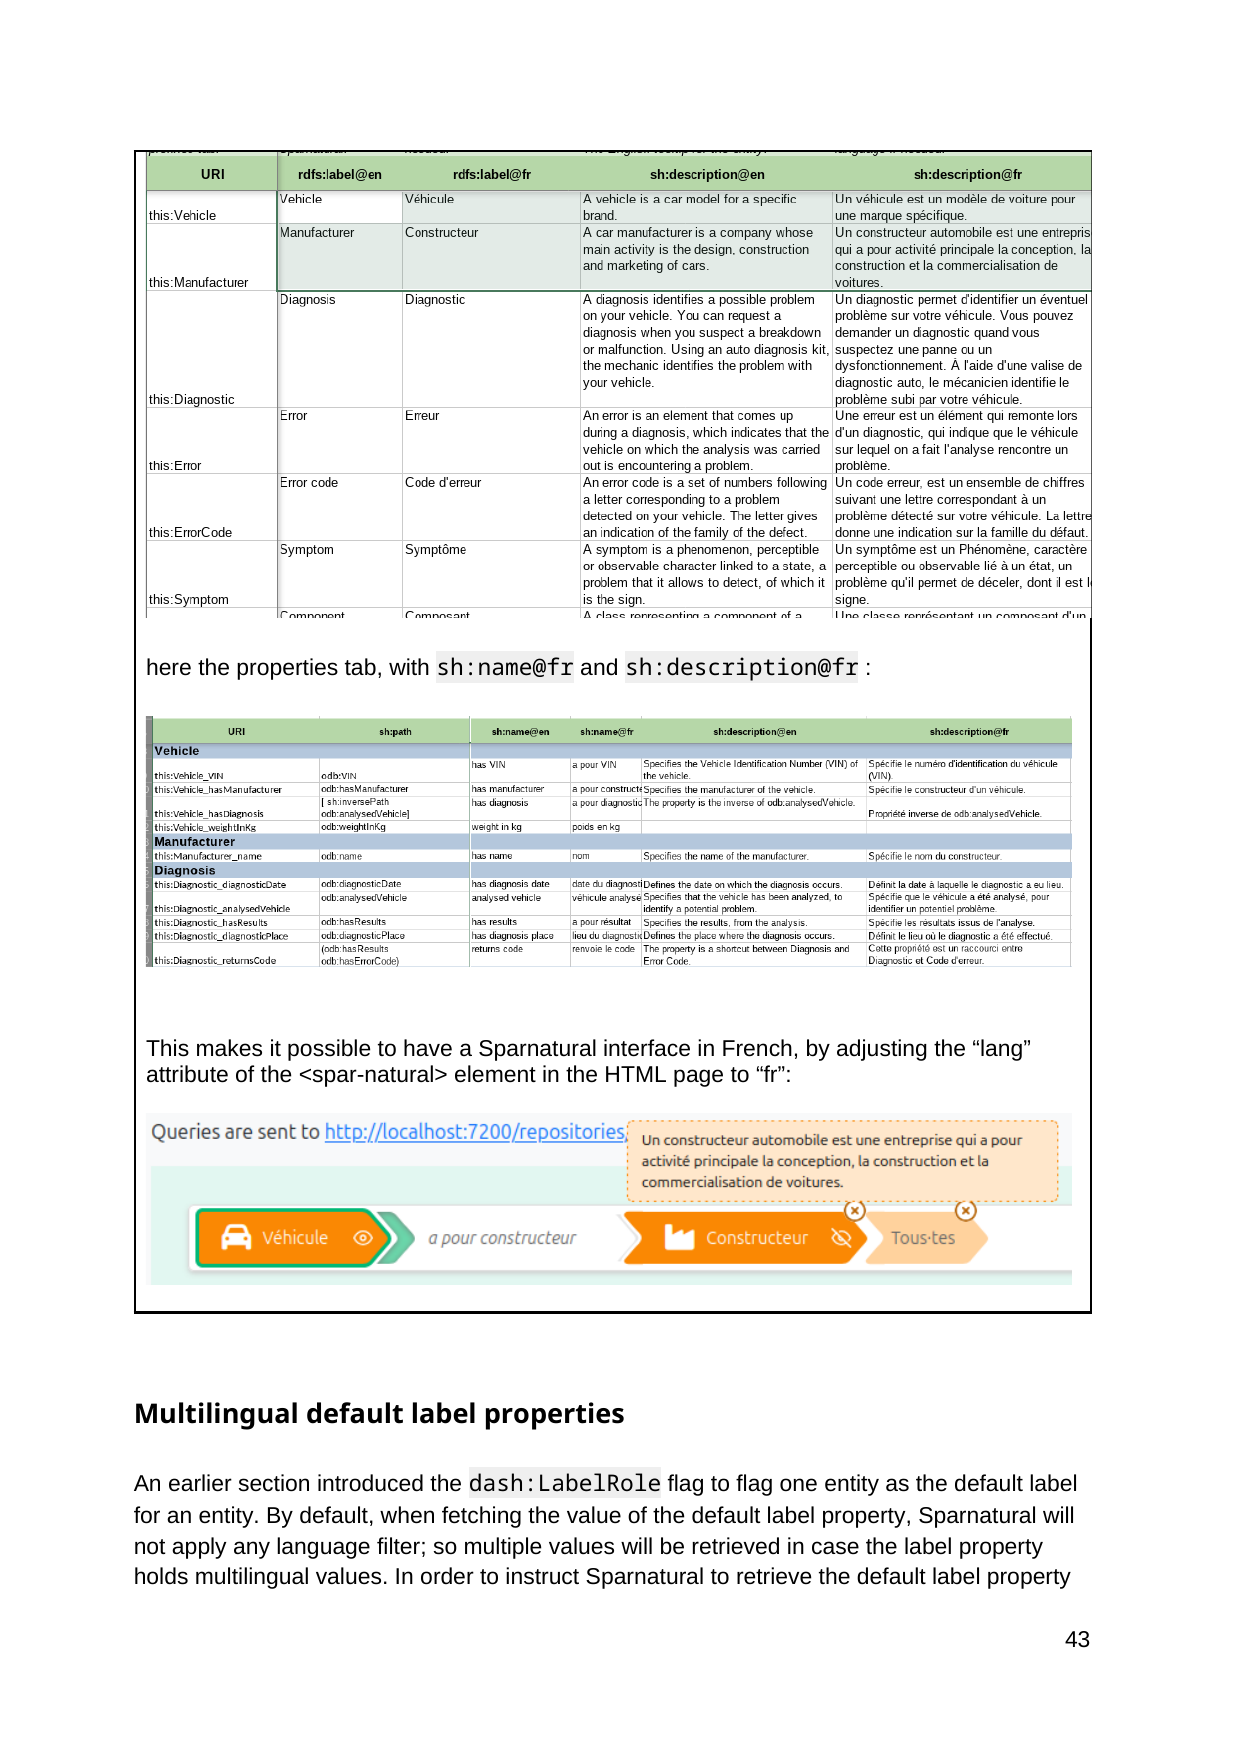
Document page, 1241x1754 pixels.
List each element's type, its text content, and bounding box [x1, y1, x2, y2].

picture [145, 716, 1072, 967]
picture [145, 1113, 1072, 1285]
subtitle Multilingual default label properties [133, 1395, 1090, 1432]
picture [145, 152, 1092, 618]
